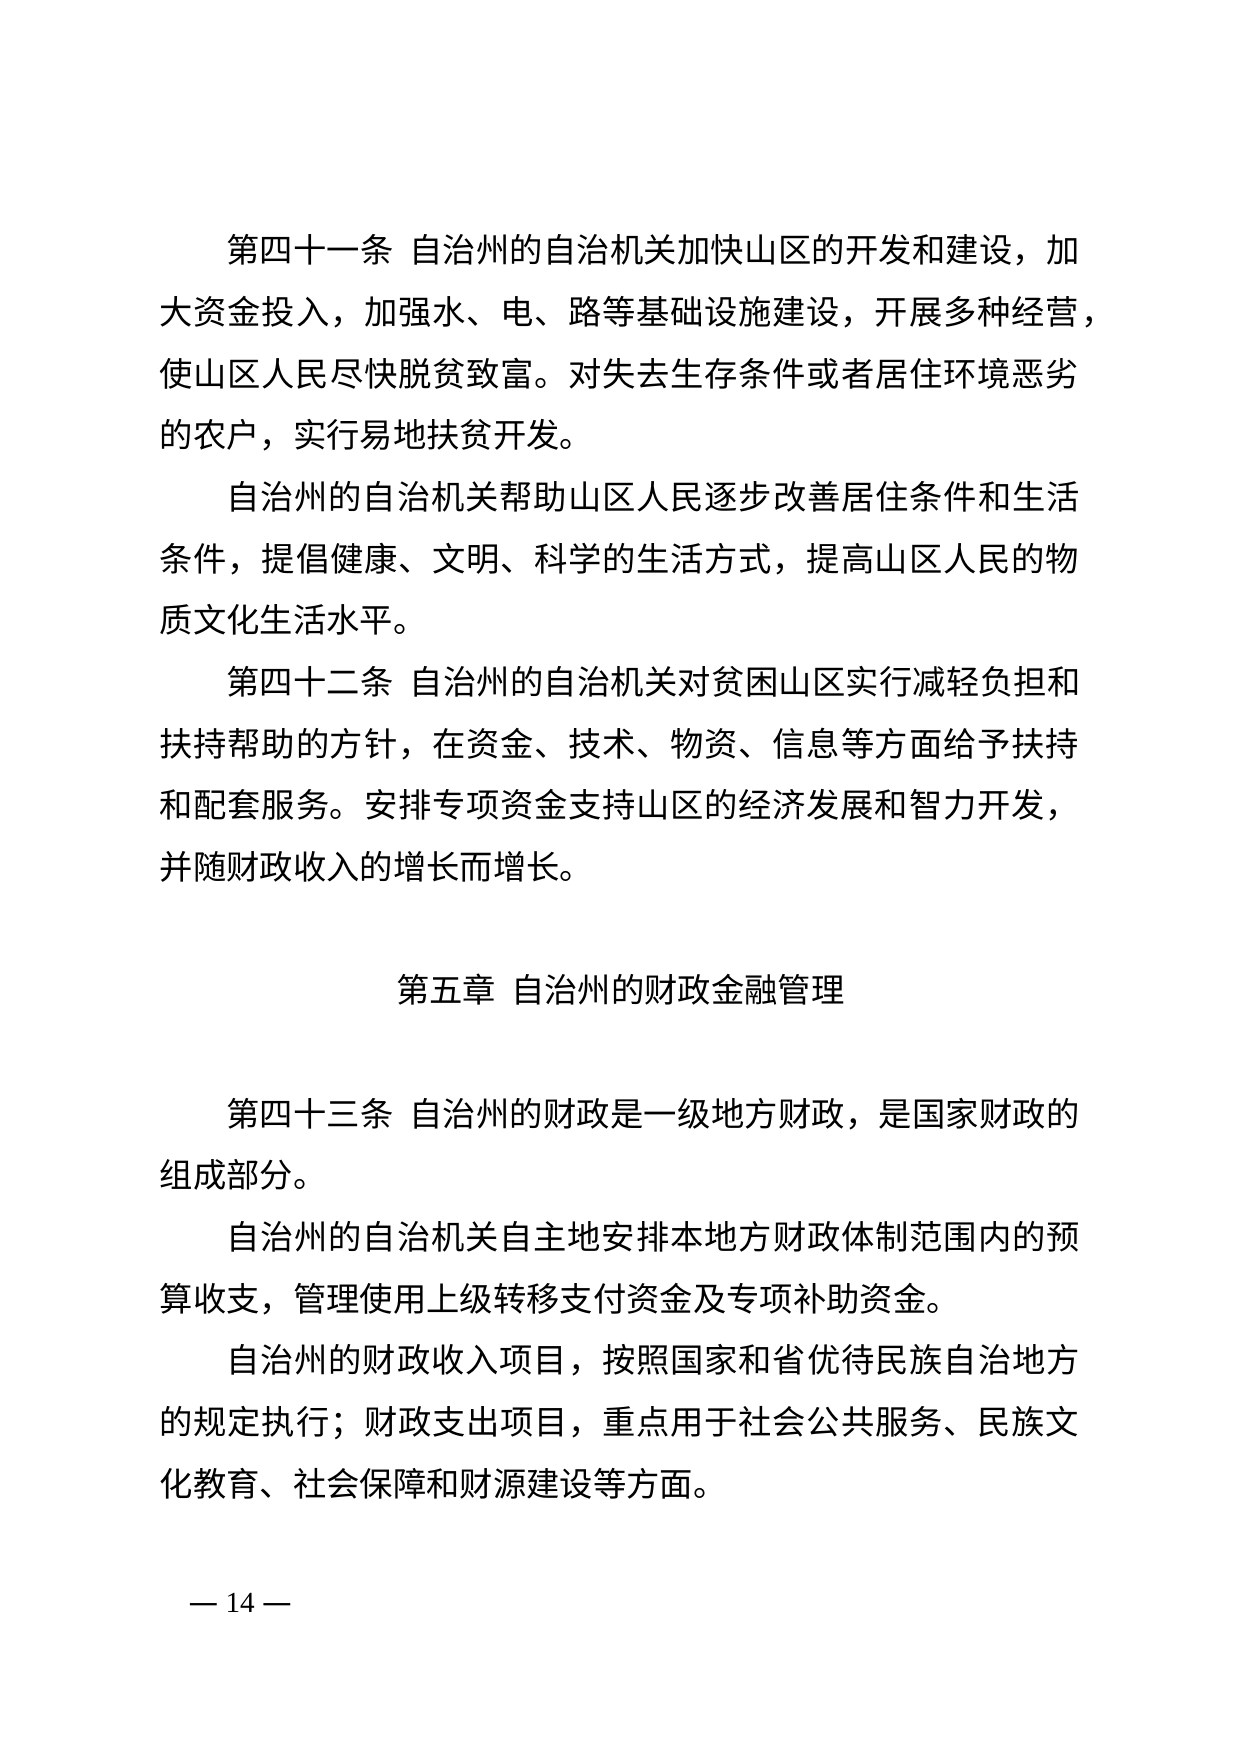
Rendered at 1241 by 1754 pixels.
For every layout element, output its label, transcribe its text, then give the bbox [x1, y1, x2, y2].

text 第四十一条 自治州的自治机关加快山区的开发和建设，加大资金投入，加强水、电、路等基础设施建设，开展多种经营，使山区人民尽快脱贫致富。对失去生存条件或者居住环境恶劣的农户，实行易地扶贫开发。 [159, 214, 1081, 460]
text 自治州的自治机关自主地安排本地方财政体制范围内的预算收支，管理使用上级转移支付资金及专项补助资金。 [159, 1200, 1081, 1324]
text 第五章 自治州的财政金融管理 [159, 954, 1081, 1015]
text 自治州的自治机关帮助山区人民逐步改善居住条件和生活条件，提倡健康、文明、科学的生活方式，提高山区人民的物质文化生活水平。 [159, 460, 1081, 645]
text 自治州的财政收入项目，按照国家和省优待民族自治地方的规定执行；财政支出项目，重点用于社会公共服务、民族文化教育、社会保障和财源建设等方面。 [159, 1324, 1081, 1509]
text 第四十二条 自治州的自治机关对贫困山区实行减轻负担和扶持帮助的方针，在资金、技术、物资、信息等方面给予扶持和配套服务。安排专项资金支持山区的经济发展和智力开发，并随财政收入的增长而增长。 [159, 645, 1081, 892]
text 第四十三条 自治州的财政是一级地方财政，是国家财政的组成部分。 [159, 1077, 1081, 1200]
